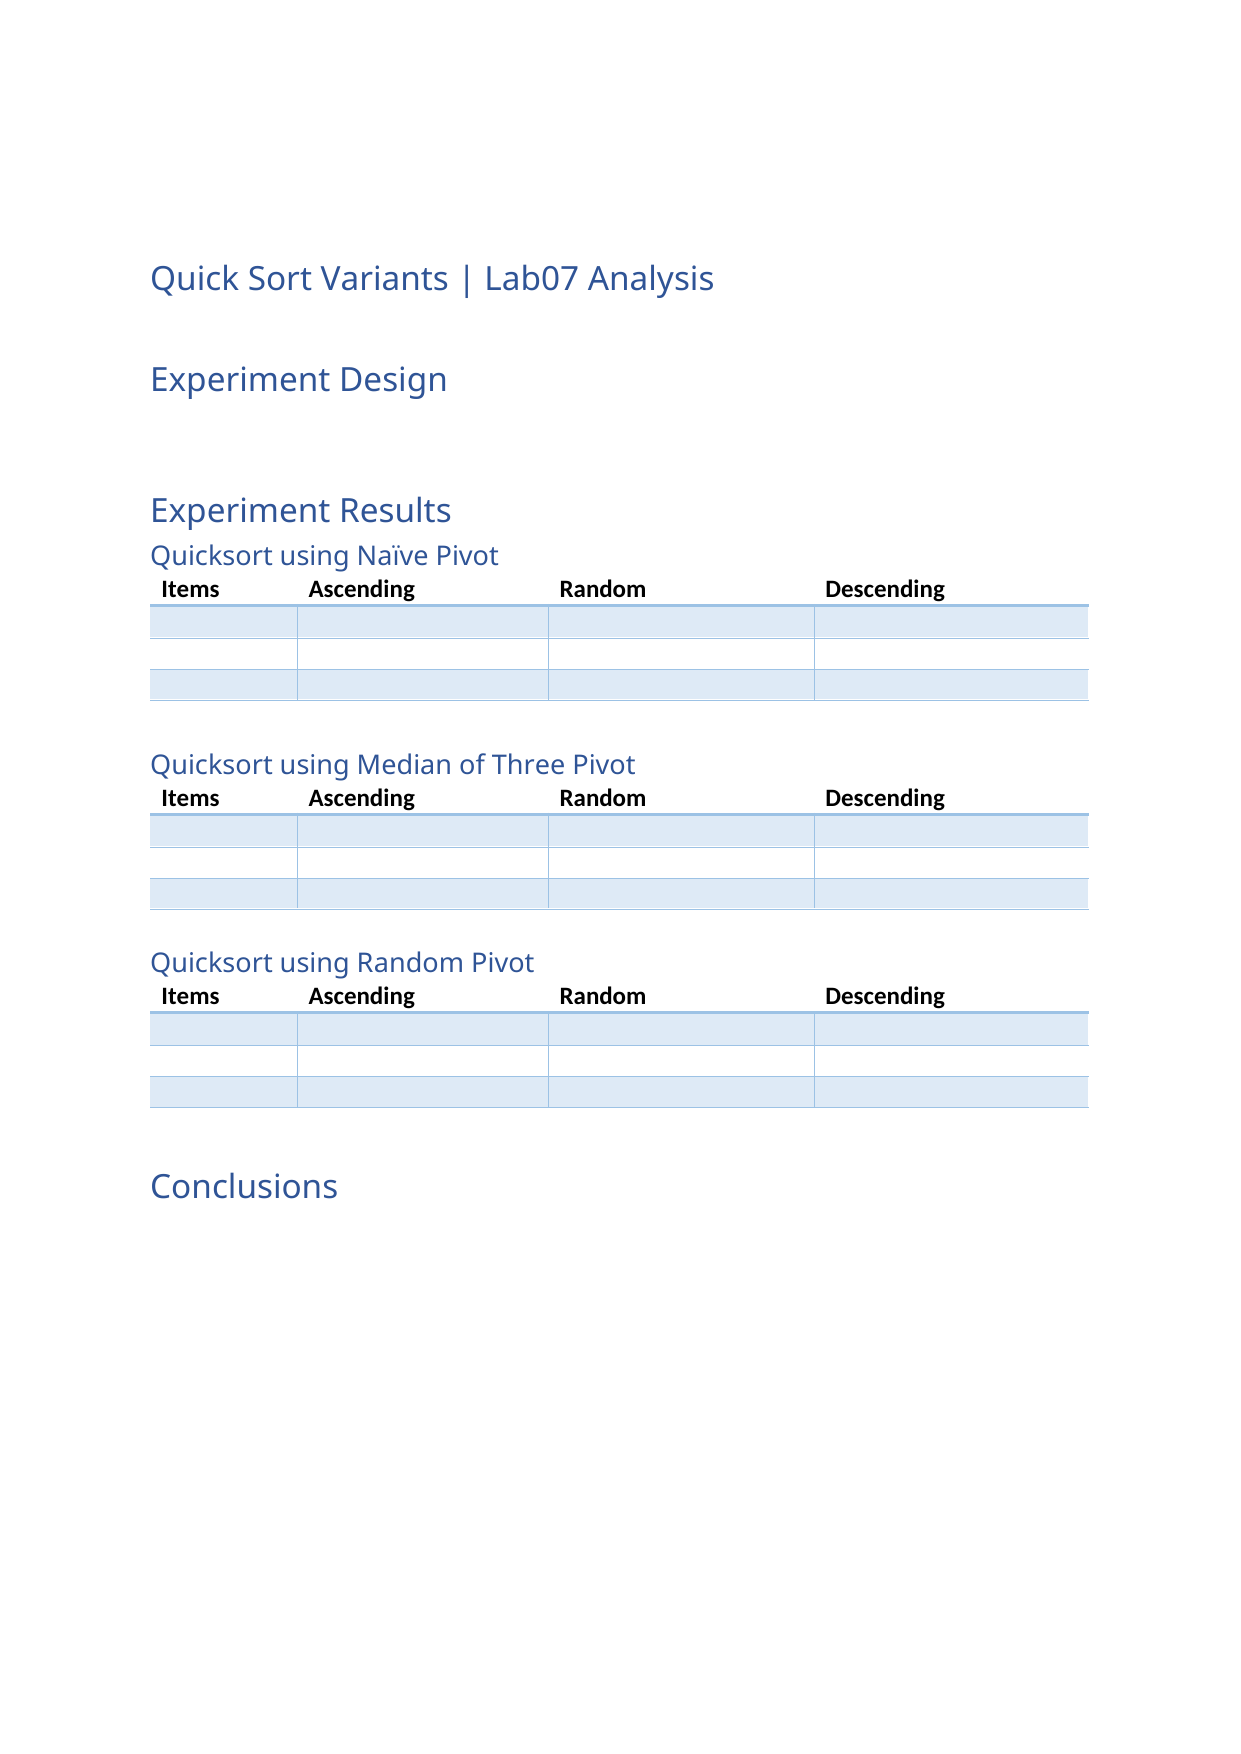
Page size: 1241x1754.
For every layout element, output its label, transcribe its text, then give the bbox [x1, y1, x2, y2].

table_header Ascending [297, 782, 548, 813]
table_cell [815, 607, 1088, 637]
table_header Descending [814, 573, 1088, 604]
table_header Ascending [297, 573, 548, 604]
table_header Items [150, 573, 297, 604]
subtitle Quick Sort Variants | Lab07 Analysis [150, 254, 1090, 300]
table_cell [815, 816, 1088, 846]
table_cell [298, 639, 548, 668]
table_cell [150, 1077, 297, 1107]
table_cell [815, 1077, 1088, 1107]
subtitle Quicksort using Naïve Pivot [150, 536, 1090, 573]
table_cell [150, 1046, 297, 1076]
table_cell [815, 670, 1088, 699]
table_cell [549, 848, 814, 877]
table_cell [298, 879, 548, 908]
table_header Descending [814, 981, 1088, 1011]
table_cell [298, 607, 548, 637]
table_cell [150, 1014, 297, 1045]
subtitle Experiment Results [150, 487, 1090, 532]
table_header Descending [814, 782, 1088, 813]
table_cell [549, 670, 814, 699]
table_cell [549, 639, 814, 668]
table_cell [150, 848, 297, 877]
table_cell [549, 1014, 814, 1045]
table_cell [549, 1046, 814, 1076]
table_cell [150, 639, 297, 668]
table_cell [815, 1046, 1088, 1076]
subtitle Conclusions [150, 1163, 1090, 1208]
table_header Random [548, 573, 814, 604]
subtitle Experiment Design [150, 355, 1090, 401]
table_cell [298, 816, 548, 846]
subtitle Quicksort using Random Pivot [150, 944, 1090, 981]
table_cell [549, 816, 814, 846]
table_cell [150, 670, 297, 699]
table_cell [549, 879, 814, 908]
table_cell [549, 607, 814, 637]
table_header Ascending [297, 981, 548, 1011]
table_cell [298, 670, 548, 699]
table_header Items [150, 782, 297, 813]
table_cell [815, 1014, 1088, 1045]
table_cell [298, 1077, 548, 1107]
table_cell [150, 879, 297, 908]
table_header Items [150, 981, 297, 1011]
table_cell [150, 607, 297, 637]
table_cell [815, 848, 1088, 877]
table_cell [298, 1046, 548, 1076]
table_cell [815, 639, 1088, 668]
table_cell [549, 1077, 814, 1107]
table_cell [298, 848, 548, 877]
table_cell [298, 1014, 548, 1045]
table_header Random [548, 981, 814, 1011]
subtitle Quicksort using Median of Three Pivot [150, 745, 1090, 782]
table_cell [815, 879, 1088, 908]
table_header Random [548, 782, 814, 813]
table_cell [150, 816, 297, 846]
